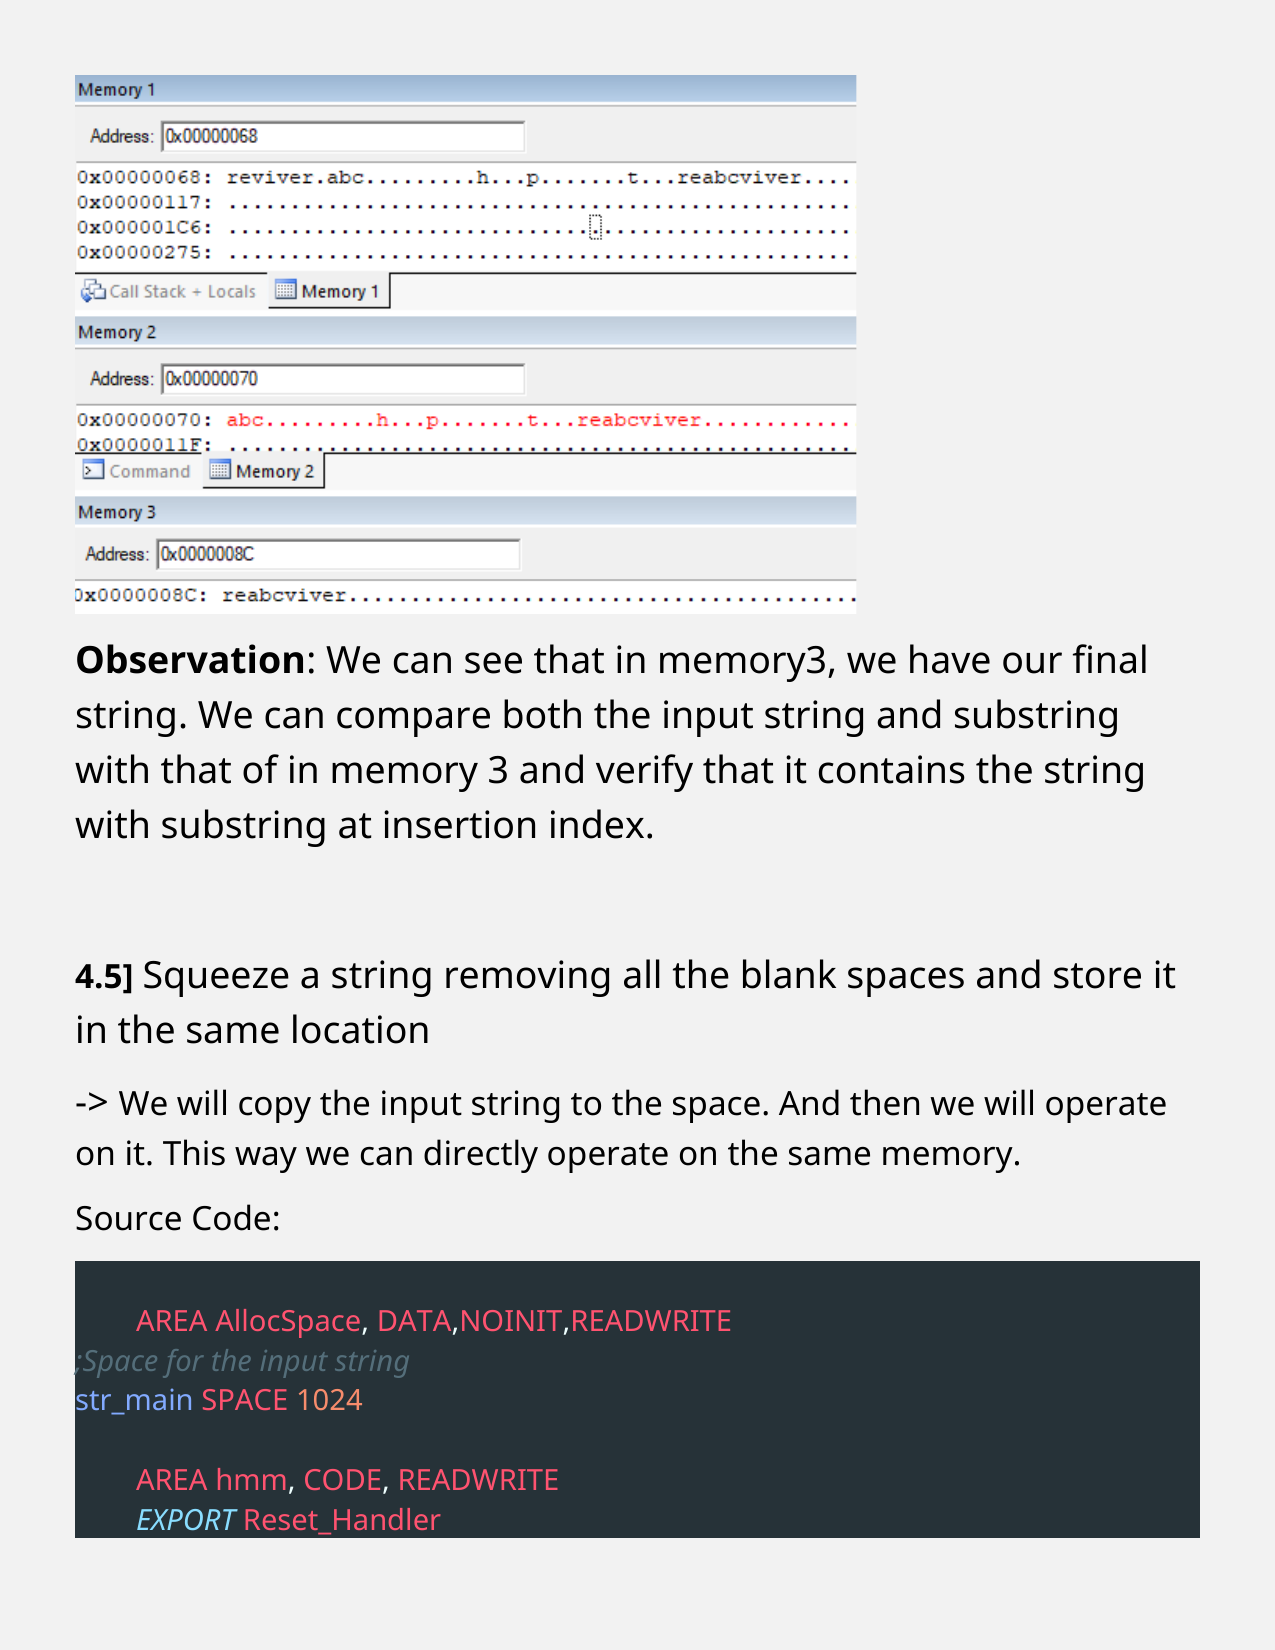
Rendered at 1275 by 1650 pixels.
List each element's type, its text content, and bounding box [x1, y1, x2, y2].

text Source Code: [75, 1195, 1200, 1240]
text AREA hmm, CODE, READWRITE [75, 1459, 1200, 1499]
text AREA AllocSpace, DATA,NOINIT,READWRITE [75, 1300, 1200, 1340]
text 4.5] Squeeze a string removing all the blank spaces and store it in the same location [75, 948, 1200, 1054]
picture [75, 75, 857, 614]
text ;Space for the input string [75, 1340, 1200, 1380]
text Observation: We can see that in memory3, we have our final string. We can compare both the input string and substring with that of in memory 3 and verify that it contains the string with substring at insertion index. [75, 633, 1200, 849]
text -> We will copy the input string to the space. And then we will operate on it. This way we can directly operate on the same memory. [75, 1075, 1200, 1175]
text EXPORT Reset_Handler [75, 1499, 1200, 1538]
text str_main SPACE 1024 [75, 1380, 1200, 1419]
